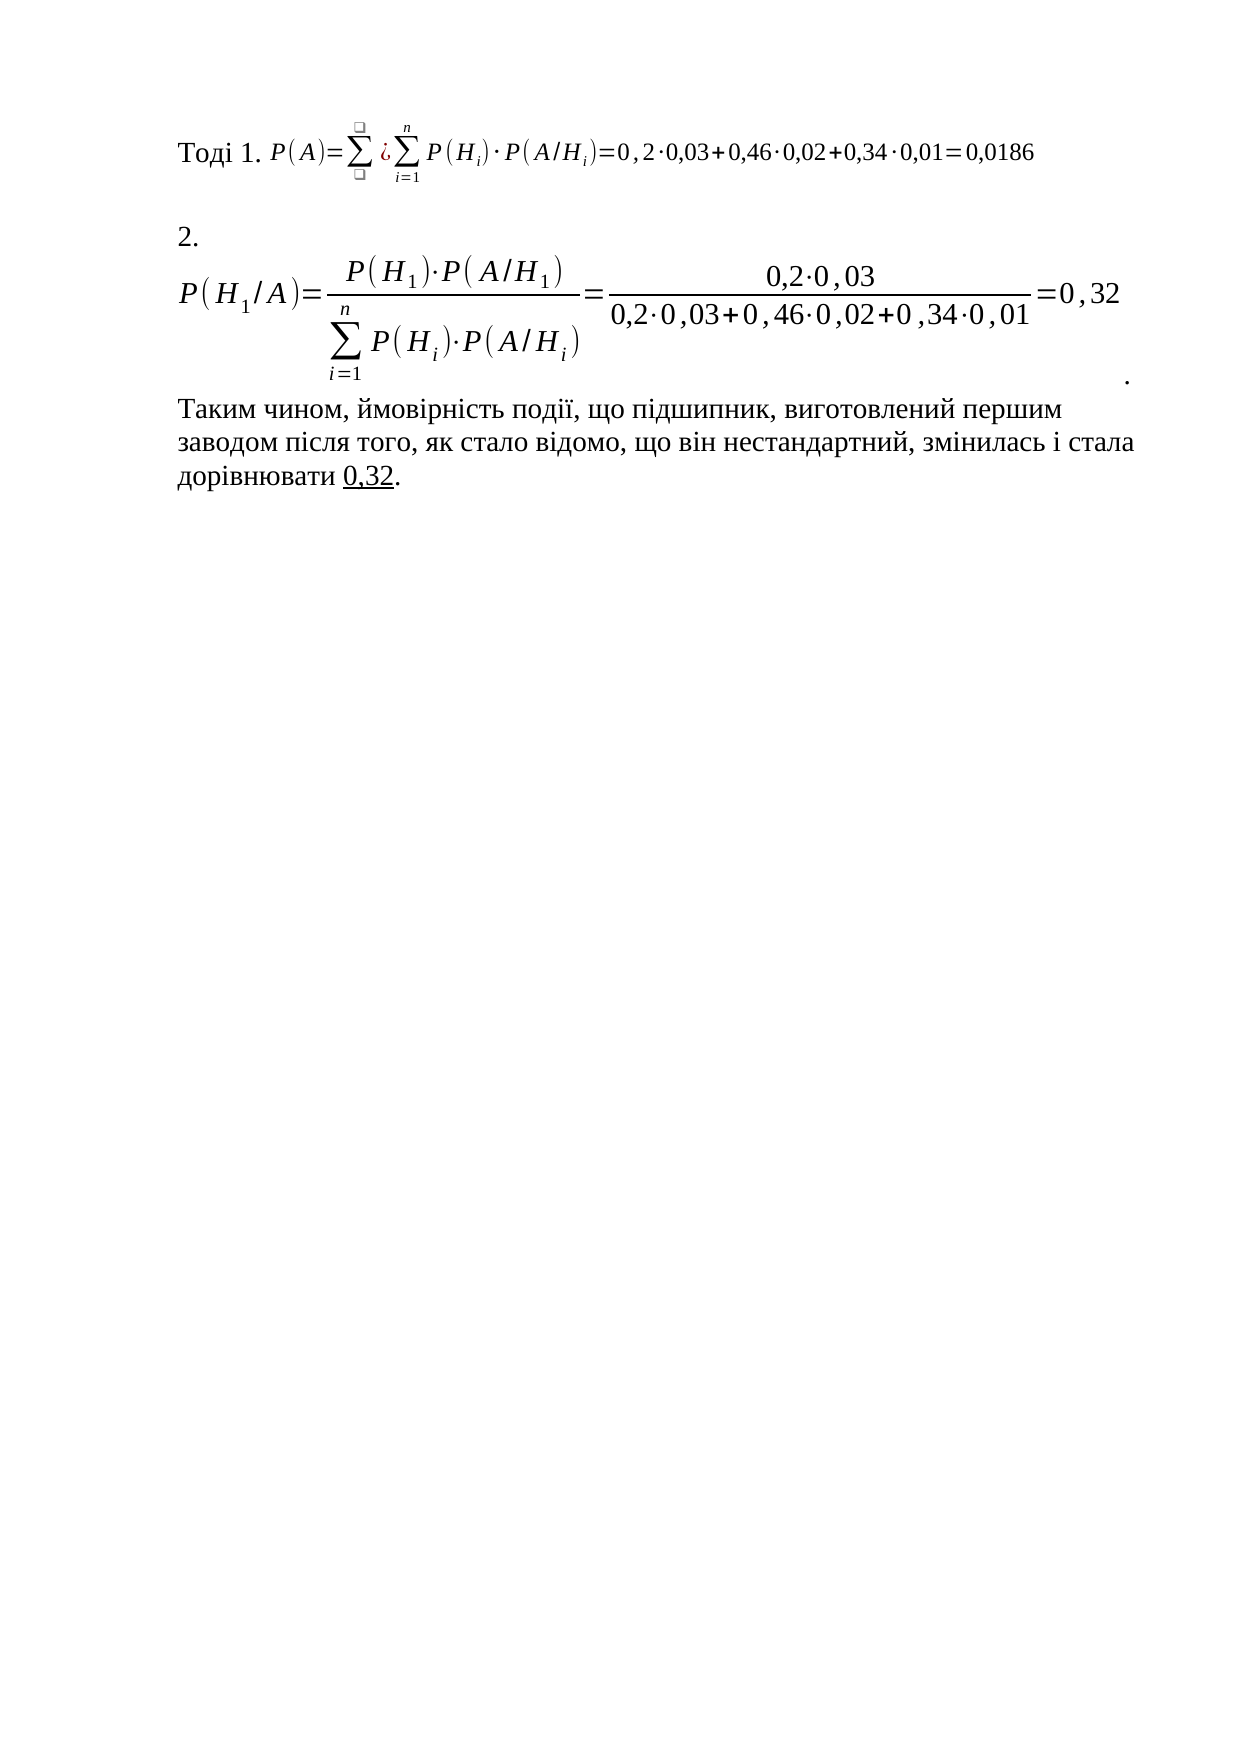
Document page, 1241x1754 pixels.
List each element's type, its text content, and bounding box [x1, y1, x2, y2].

text 2. . [177, 219, 1152, 391]
text Таким чином, ймовірність події, що підшипник, виготовлений першим заводом після того, як стало відомо, що він нестандартний, змінилась і стала дорівнювати 0,32. [177, 391, 1152, 491]
text Тоді 1. [177, 118, 1152, 185]
